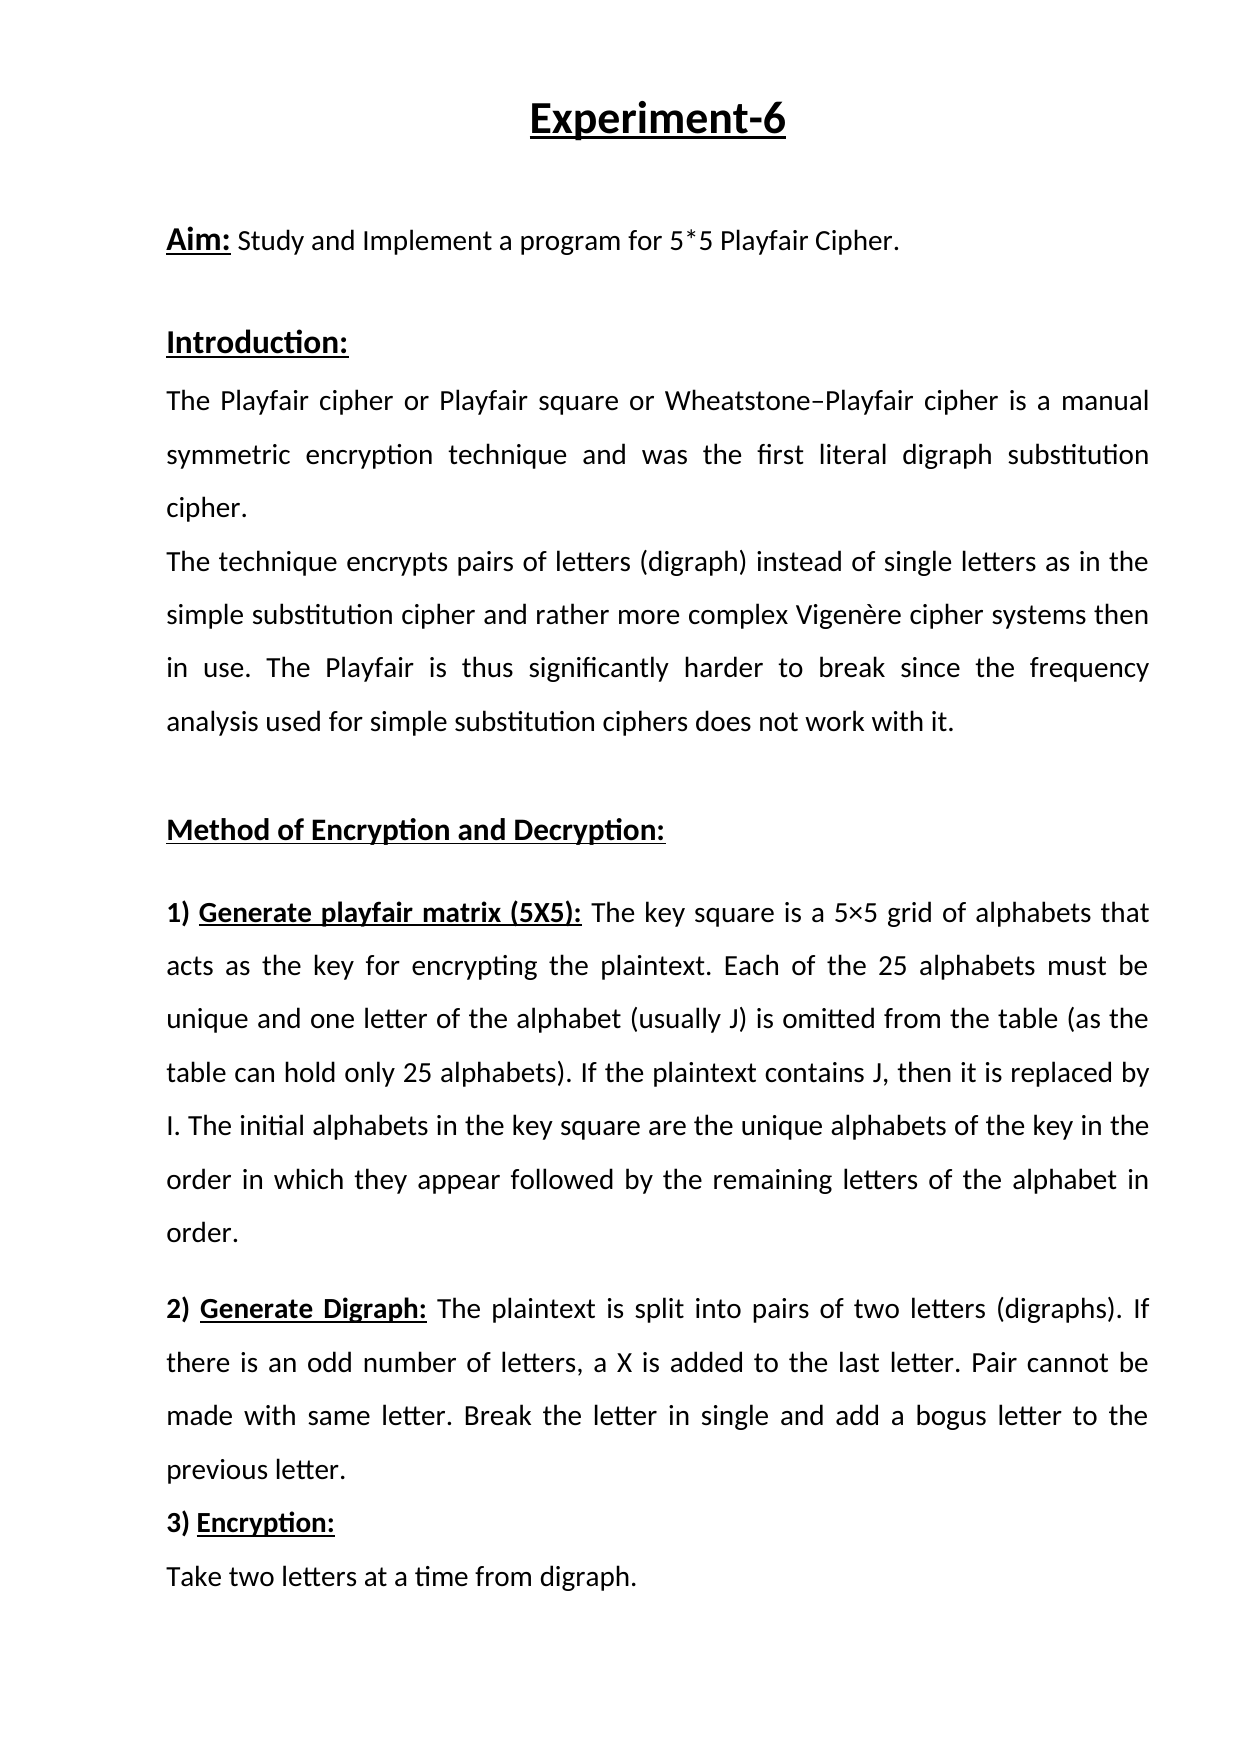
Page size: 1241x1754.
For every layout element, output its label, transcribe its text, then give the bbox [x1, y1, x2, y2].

text 3) Encryption: [91, 1504, 1149, 1540]
text Method of Encryption and Decryption: [166, 810, 1149, 848]
text Experiment-6 [166, 89, 1149, 144]
text The technique encrypts pairs of letters (digraph) instead of single letters as in the simple substitution cipher and rather more complex Vigenère cipher systems then in use. The Playfair is thus significantly harder to break since the frequency analysis used for simple substitution ciphers does not work with it. [166, 543, 1149, 738]
text Introduction: [166, 321, 1149, 362]
text The Playfair cipher or Playfair square or Wheatstone–Playfair cipher is a manual symmetric encryption technique and was the first literal digraph substitution cipher. [166, 382, 1149, 525]
text Aim: Study and Implement a program for 5*5 Playfair Cipher. [166, 218, 1149, 259]
text 2) Generate Digraph: The plaintext is split into pairs of two letters (digraphs). If there is an odd number of letters, a X is added to the last letter. Pair cannot be made with same letter. Break the letter in single and add a bogus letter to the previous letter. [166, 1291, 1149, 1487]
text Take two letters at a time from digraph. [166, 1558, 1149, 1593]
text 1) Generate playfair matrix (5X5): The key square is a 5×5 grid of alphabets that acts as the key for encrypting the plaintext. Each of the 25 alphabets must be unique and one letter of the alphabet (usually J) is omitted from the table (as the table can hold only 25 alphabets). If the plaintext contains J, then it is replaced by I. The initial alphabets in the key square are the unique alphabets of the key in the order in which they appear followed by the remaining letters of the alphabet in order. [166, 894, 1149, 1250]
